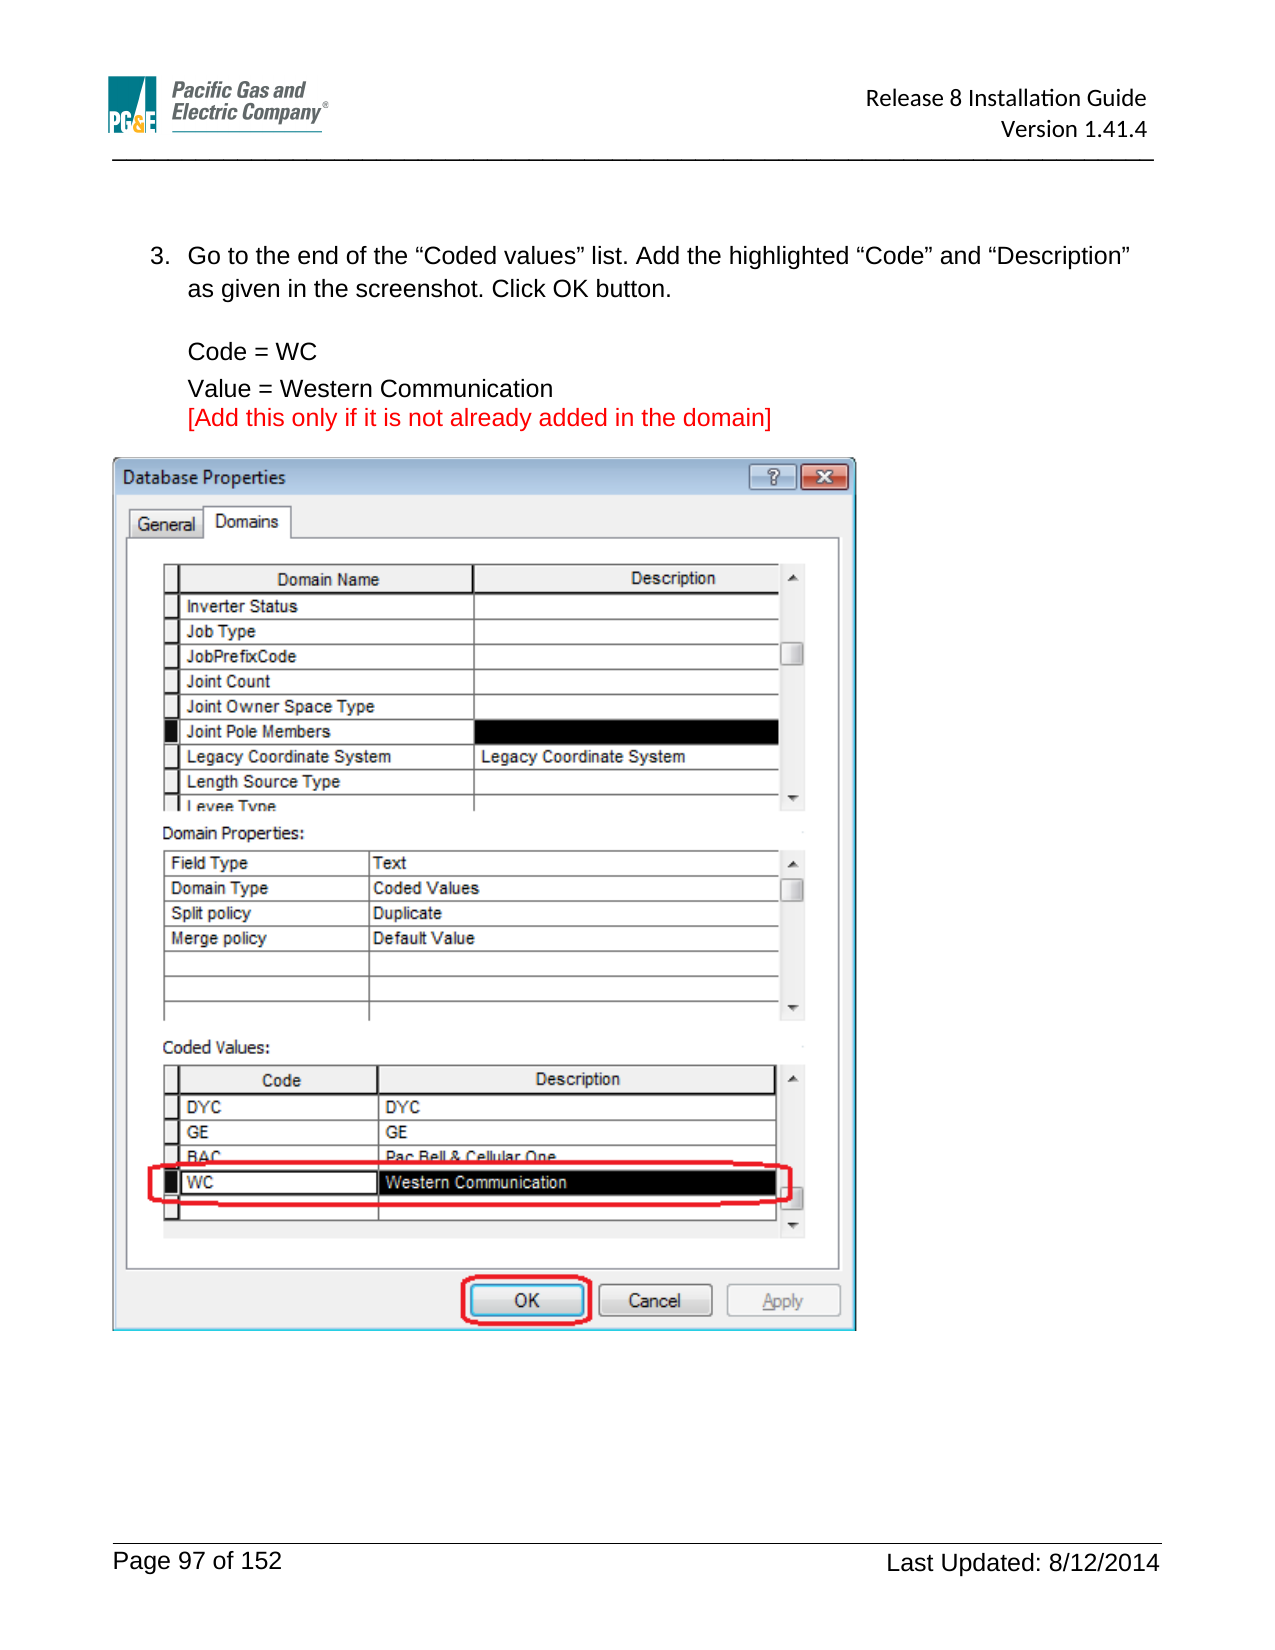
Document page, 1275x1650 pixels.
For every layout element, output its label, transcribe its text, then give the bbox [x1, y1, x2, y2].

text Value = Western Communication [112, 366, 1162, 403]
picture [112, 457, 857, 1331]
list [Add this only if it is not already added in the domain] [187, 403, 1162, 432]
list Go to the end of the “Coded values” list. Add the highlighted “Code” and “Description” as given in the screenshot. Click OK button. [150, 241, 1162, 303]
text Code = WC [112, 328, 1162, 366]
